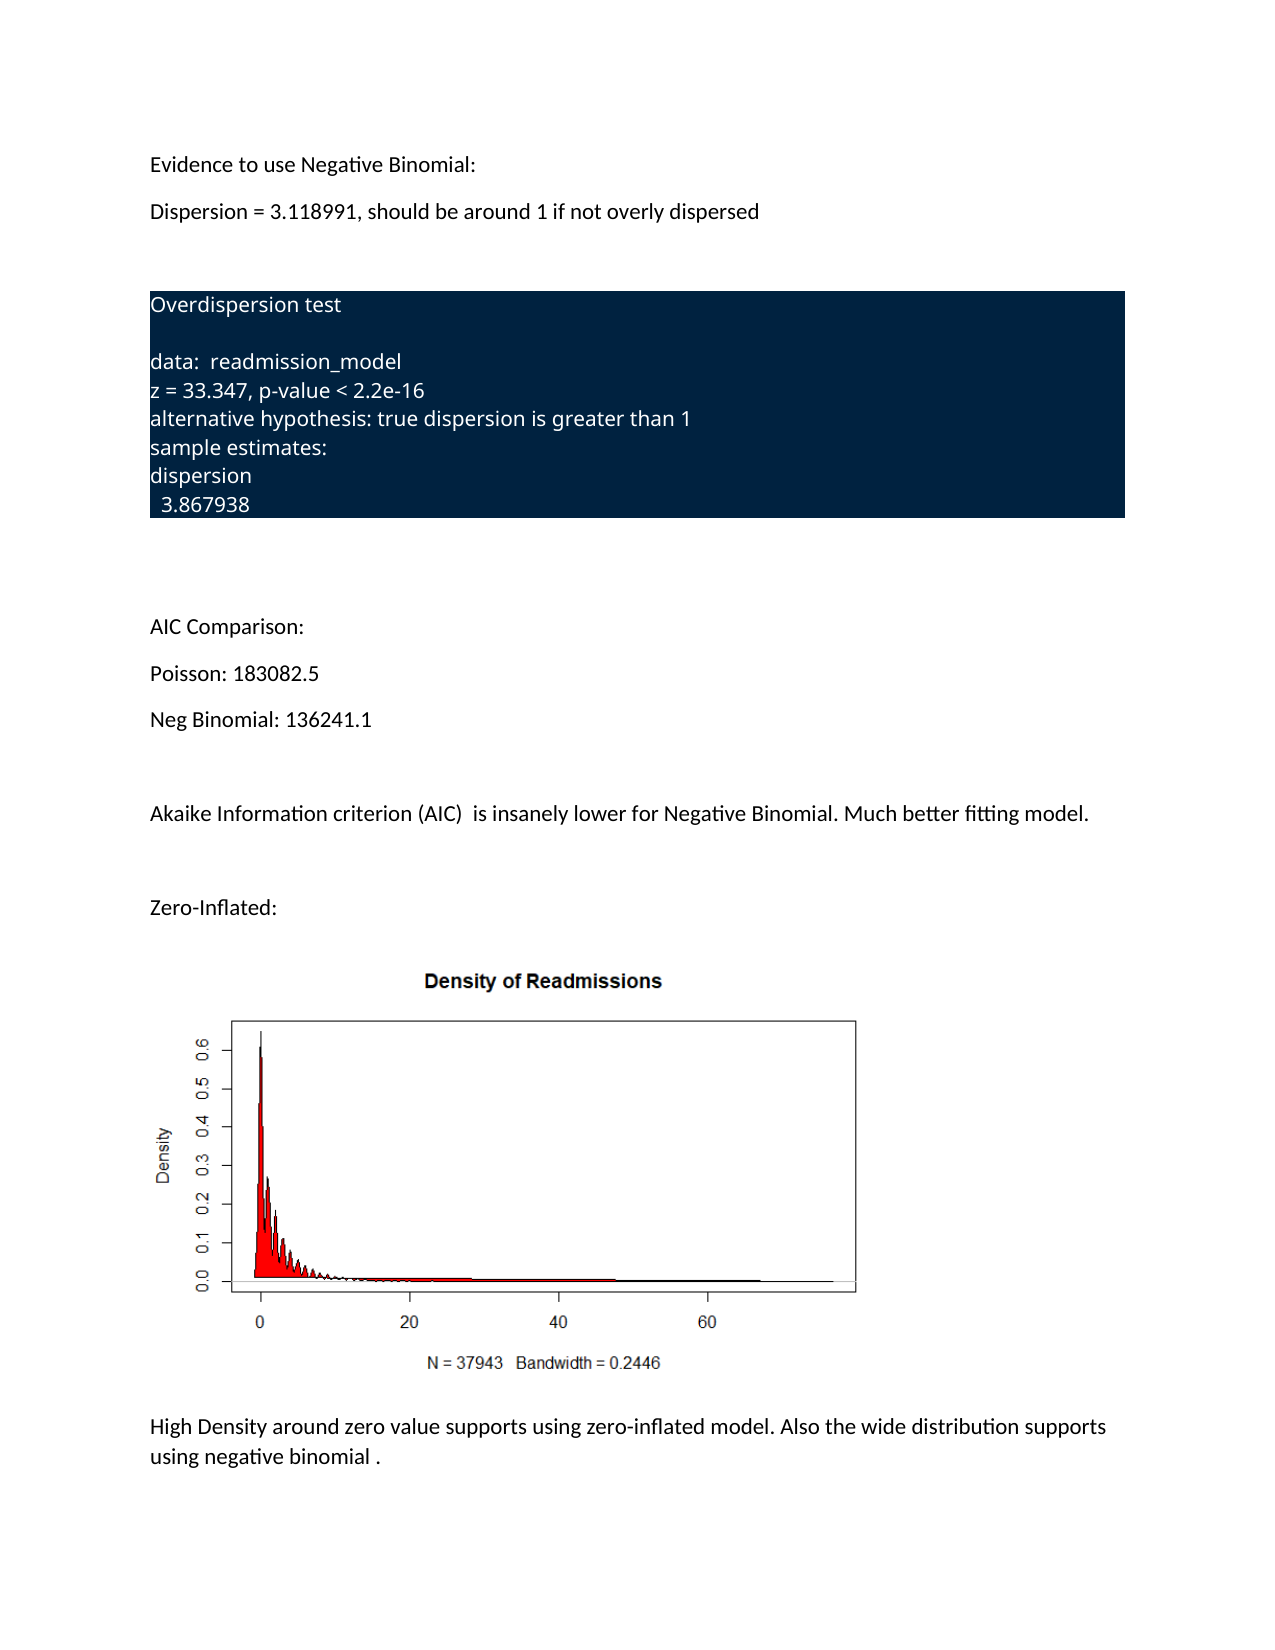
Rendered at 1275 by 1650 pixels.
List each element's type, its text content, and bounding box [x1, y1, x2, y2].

text alternative hypothesis: true dispersion is greater than 1 [150, 404, 1125, 433]
text sample estimates: [150, 433, 1125, 461]
text Evidence to use Negative Binomial: [150, 150, 1125, 178]
text Neg Binomial: 136241.1 [150, 706, 1125, 734]
text Overdispersion test [150, 291, 1125, 319]
text Zero-Inflated: [150, 893, 1125, 921]
text Dispersion = 3.118991, should be around 1 if not overly dispersed [150, 197, 1125, 225]
text z = 33.347, p-value < 2.2e-16 [150, 376, 1125, 404]
text Poisson: 183082.5 [150, 659, 1125, 687]
text High Density around zero value supports using zero-inflated model. Also the wide distribution supports using negative binomial . [150, 1412, 1125, 1470]
picture [150, 940, 898, 1394]
text Akaike Information criterion (AIC) is insanely lower for Negative Binomial. Much better fitting model. [150, 799, 1125, 827]
text data: readmission_model [150, 347, 1125, 376]
text 3.867938 [150, 490, 1125, 518]
text AIC Comparison: [150, 612, 1125, 640]
text dispersion [150, 461, 1125, 490]
